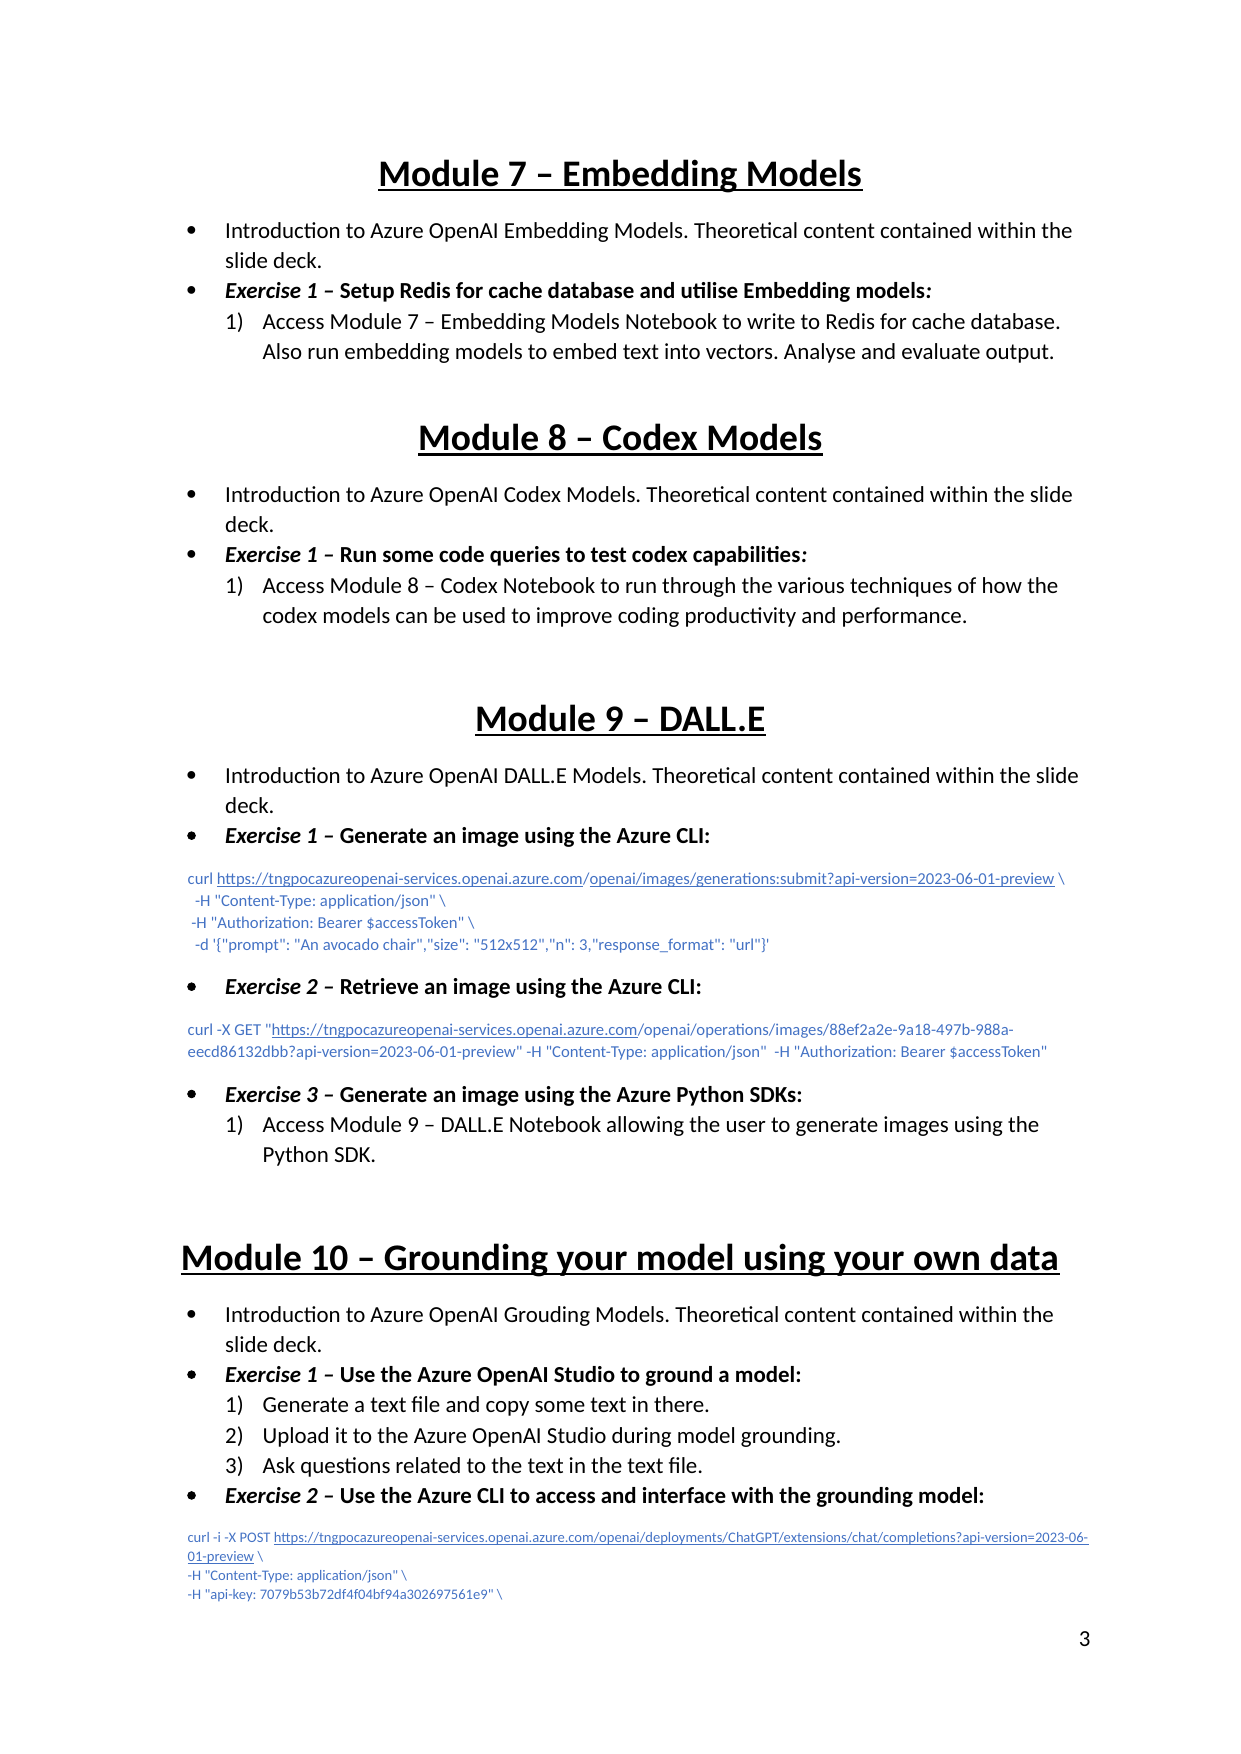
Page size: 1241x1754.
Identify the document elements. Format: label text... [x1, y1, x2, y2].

list Introduction to Azure OpenAI DALL.E Models. Theoretical content contained within the slide deck. [187, 761, 1090, 819]
text Module 7 – Embedding Models [150, 150, 1090, 196]
text Module 9 – DALL.E [150, 695, 1090, 741]
list Access Module 9 – DALL.E Notebook allowing the user to generate images using the Python SDK. [225, 1110, 1090, 1168]
list Upload it to the Azure OpenAI Studio during model grounding. [225, 1421, 1090, 1449]
text curl https://tngpocazureopenai-services.openai.azure.com/openai/images/generations:submit?api-version=2023-06-01-preview \ -H "Content-Type: application/json" \ -H "Authorization: Bearer $accessToken" \ -d '{"prompt": "An avocado chair","size": "512x512","n": 3,"response_format": "url"}' [187, 868, 1090, 954]
list Introduction to Azure OpenAI Codex Models. Theoretical content contained within the slide deck. [187, 480, 1090, 538]
list Exercise 1 – Use the Azure OpenAI Studio to ground a model: [187, 1360, 1090, 1388]
list Exercise 2 – Retrieve an image using the Azure CLI: [187, 972, 1090, 1000]
list Access Module 8 – Codex Notebook to run through the various techniques of how the codex models can be used to improve coding productivity and performance. [225, 571, 1090, 629]
list Generate a text file and copy some text in there. [225, 1391, 1090, 1419]
list Exercise 1 – Run some code queries to test codex capabilities: [187, 541, 1090, 569]
list Exercise 3 – Generate an image using the Azure Python SDKs: [187, 1080, 1090, 1108]
text curl -X GET "https://tngpocazureopenai-services.openai.azure.com/openai/operations/images/88ef2a2e-9a18-497b-988a-eecd86132dbb?api-version=2023-06-01-preview" -H "Content-Type: application/json" -H "Authorization: Bearer $accessToken" [187, 1019, 1090, 1061]
list Exercise 1 – Setup Redis for cache database and utilise Embedding models: [187, 277, 1090, 304]
list Exercise 2 – Use the Azure CLI to access and interface with the grounding model: [187, 1481, 1090, 1509]
list Ask questions related to the text in the text file. [225, 1451, 1090, 1479]
text Module 8 – Codex Models [150, 414, 1090, 460]
list Exercise 1 – Generate an image using the Azure CLI: [187, 821, 1090, 849]
list Access Module 7 – Embedding Models Notebook to write to Redis for cache database. Also run embedding models to embed text into vectors. Analyse and evaluate output. [225, 307, 1090, 365]
list Introduction to Azure OpenAI Embedding Models. Theoretical content contained within the slide deck. [187, 216, 1090, 274]
text Module 10 – Grounding your model using your own data [150, 1234, 1090, 1280]
list Introduction to Azure OpenAI Grouding Models. Theoretical content contained within the slide deck. [187, 1300, 1090, 1358]
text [187, 1528, 1090, 1603]
